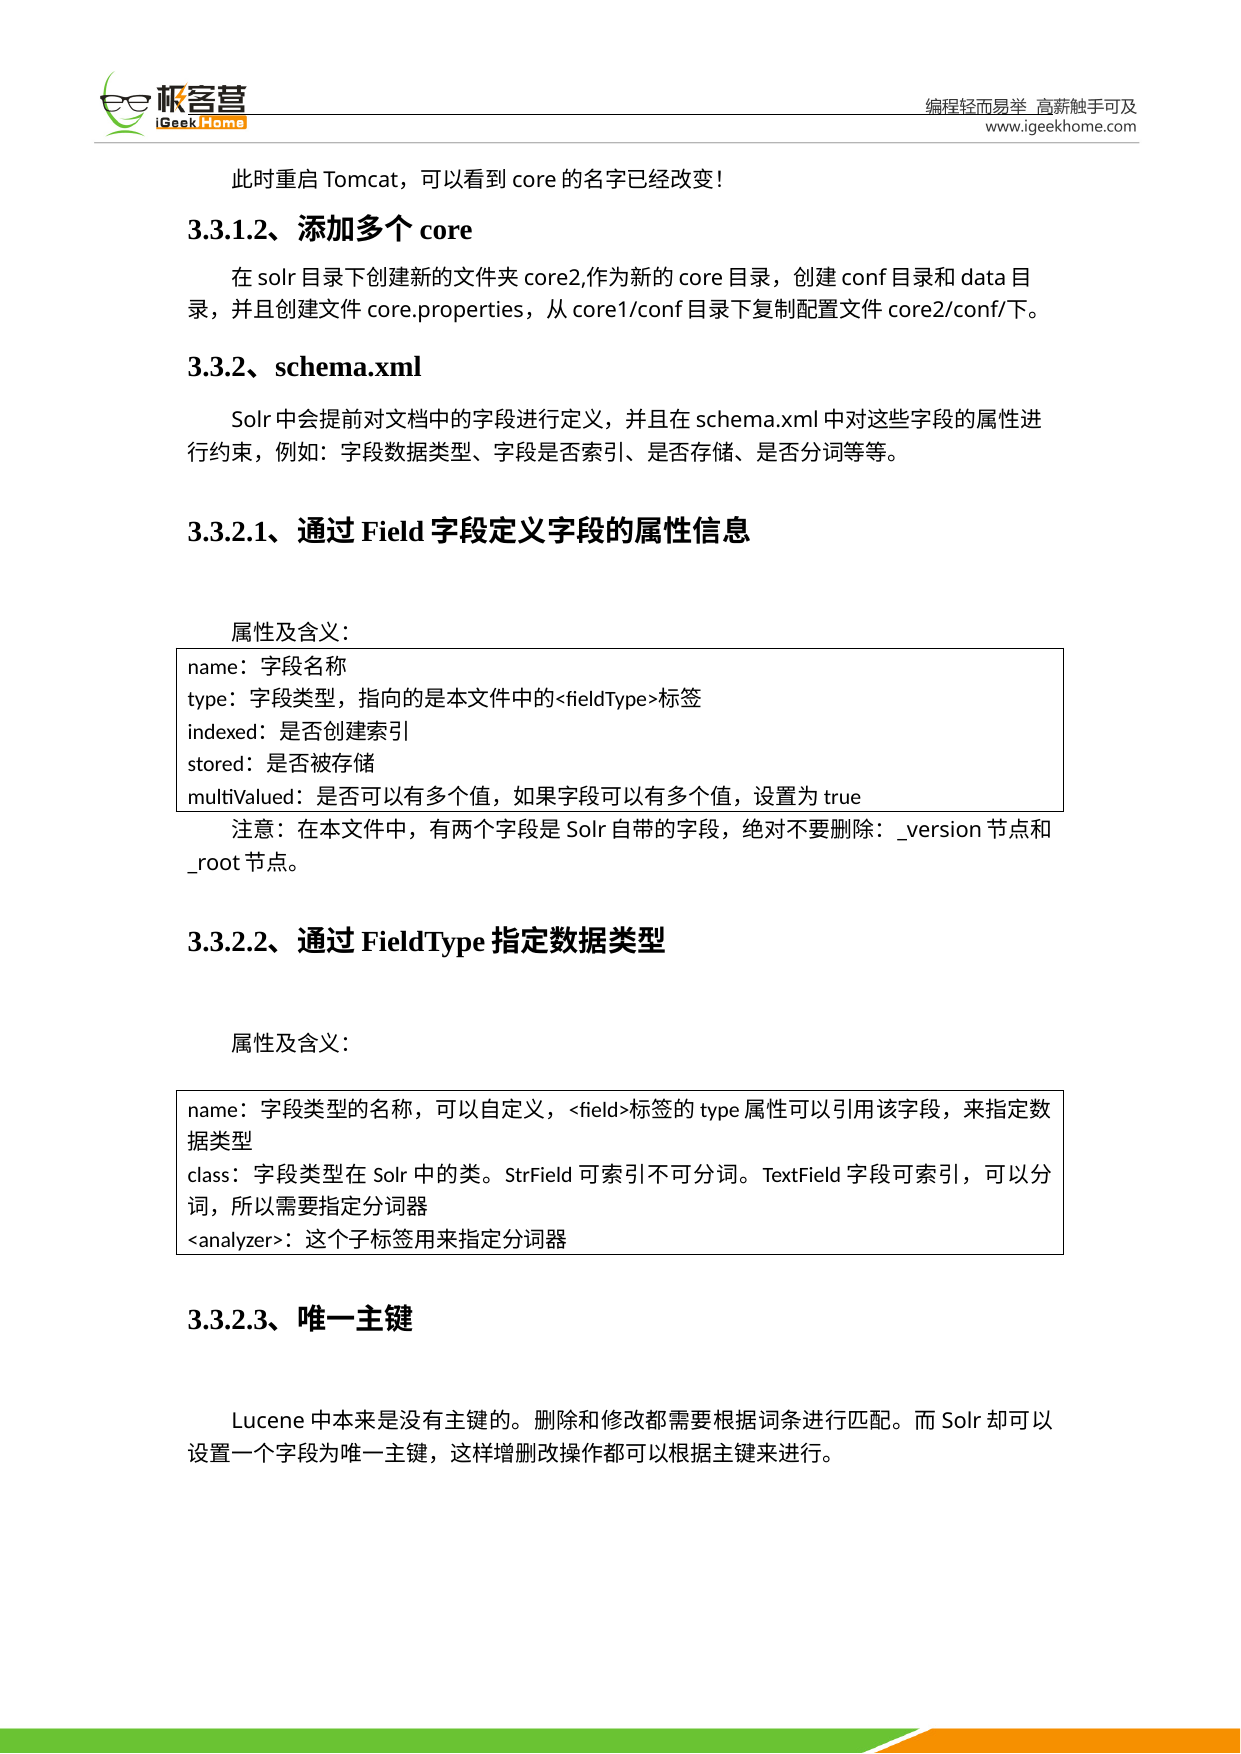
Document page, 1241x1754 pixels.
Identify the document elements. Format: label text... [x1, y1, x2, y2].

table_header name：字段名称 type：字段类型，指向的是本文件中的<fieldType>标签 indexed：是否创建索引 stored：是否被存储 multiValued：是否可以有多个值，如果字段可以有多个值，设置为true [177, 649, 1063, 811]
picture [0, 1, 1241, 151]
picture [0, 1690, 1241, 1753]
text 此时重启Tomcat，可以看到core的名字已经改变！ [187, 162, 1053, 194]
text 注意：在本文件中，有两个字段是Solr自带的字段，绝对不要删除：_version节点和_root节点。 [187, 812, 1053, 877]
text 在solr目录下创建新的文件夹core2,作为新的core目录，创建conf目录和data目录，并且创建文件core.properties，从core1/conf目录下复制配置文件core2/conf/下。 [187, 259, 1053, 324]
subtitle schema.xml [187, 331, 1053, 396]
subtitle 通过Field字段定义字段的属性信息 [187, 496, 1053, 561]
text Solr中会提前对文档中的字段进行定义，并且在schema.xml中对这些字段的属性进行约束，例如：字段数据类型、字段是否索引、是否存储、是否分词等等。 [187, 402, 1053, 467]
subtitle 唯一主键 [187, 1284, 1053, 1349]
table_header name：字段类型的名称，可以自定义，<field>标签的type属性可以引用该字段，来指定数据类型 class：字段类型在Solr中的类。StrField可索引不可分词。TextField字段可索引，可以分词，所以需要指定分词器 <analyzer>：这个子标签用来指定分词器 [177, 1091, 1063, 1254]
subtitle 添加多个core [187, 194, 1053, 259]
text Lucene中本来是没有主键的。删除和修改都需要根据词条进行匹配。而Solr却可以设置一个字段为唯一主键，这样增删改操作都可以根据主键来进行。 [187, 1403, 1053, 1468]
subtitle 通过FieldType指定数据类型 [187, 906, 1053, 971]
text 属性及含义： [187, 1025, 1053, 1058]
text 属性及含义： [187, 615, 1053, 647]
